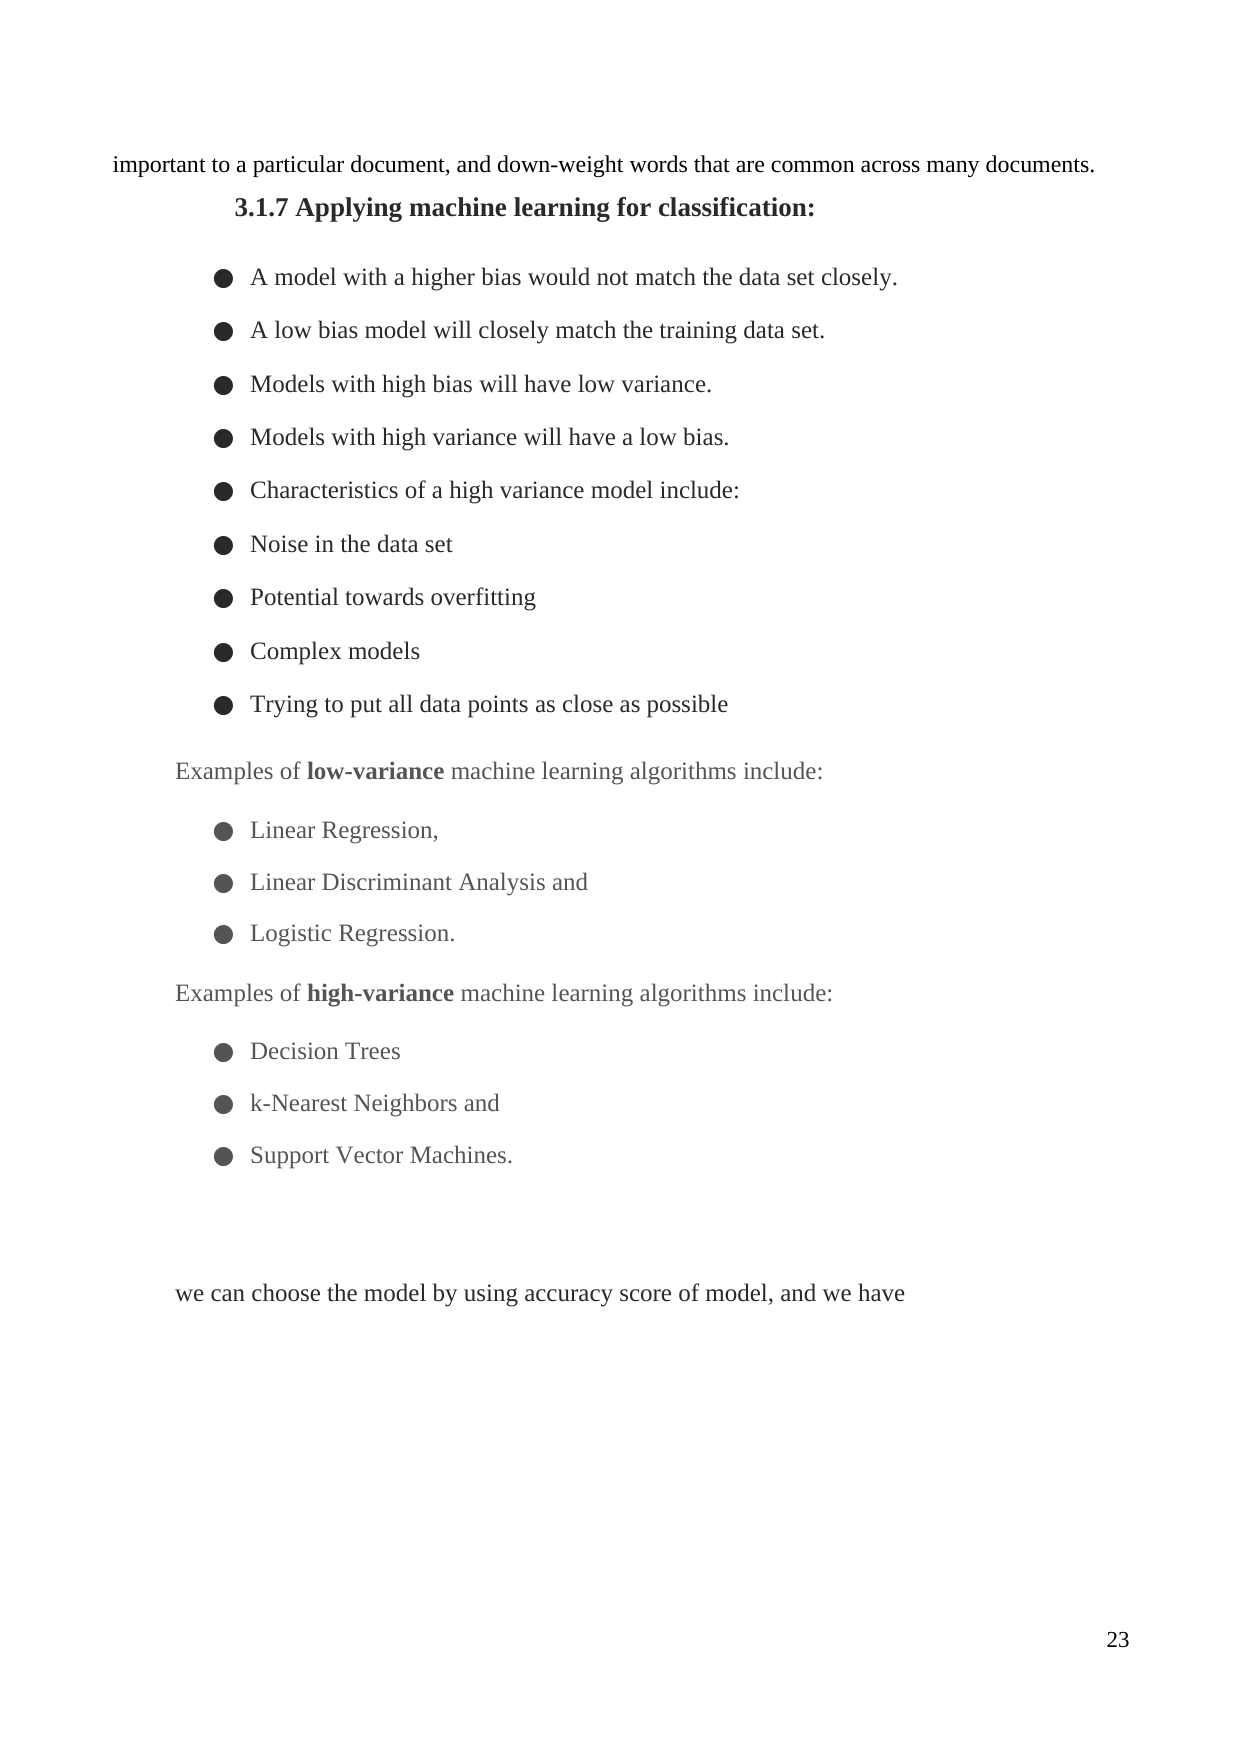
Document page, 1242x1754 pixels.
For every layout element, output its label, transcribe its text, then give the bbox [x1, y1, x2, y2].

list Models with high bias will have low variance. [212, 365, 1129, 399]
list Potential towards overfitting [212, 579, 1129, 613]
list A model with a higher bias would not match the data set closely. [212, 258, 1129, 292]
list k-Nearest Neighbors and [212, 1085, 1129, 1119]
list Support Vector Machines. [212, 1137, 1129, 1171]
text we can choose the model by using accuracy score of model, and we have [175, 1278, 1129, 1307]
list Noise in the data set [212, 525, 1129, 559]
subtitle 3.1.7 Applying machine learning for classification: [234, 191, 1129, 222]
list Logistic Regression. [212, 915, 1129, 949]
list Trying to put all data points as close as possible [212, 686, 1129, 720]
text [112, 150, 1129, 178]
list Models with high variance will have a low bias. [212, 418, 1129, 453]
list Decision Trees [212, 1033, 1129, 1067]
text Examples of high-variance machine learning algorithms include: [175, 978, 1129, 1007]
list Linear Discriminant Analysis and [212, 863, 1129, 897]
list Linear Regression, [212, 811, 1129, 845]
text Examples of low-variance machine learning algorithms include: [175, 756, 1129, 785]
list Complex models [212, 632, 1129, 666]
list A low bias model will closely match the training data set. [212, 312, 1129, 346]
list Characteristics of a high variance model include: [212, 472, 1129, 506]
